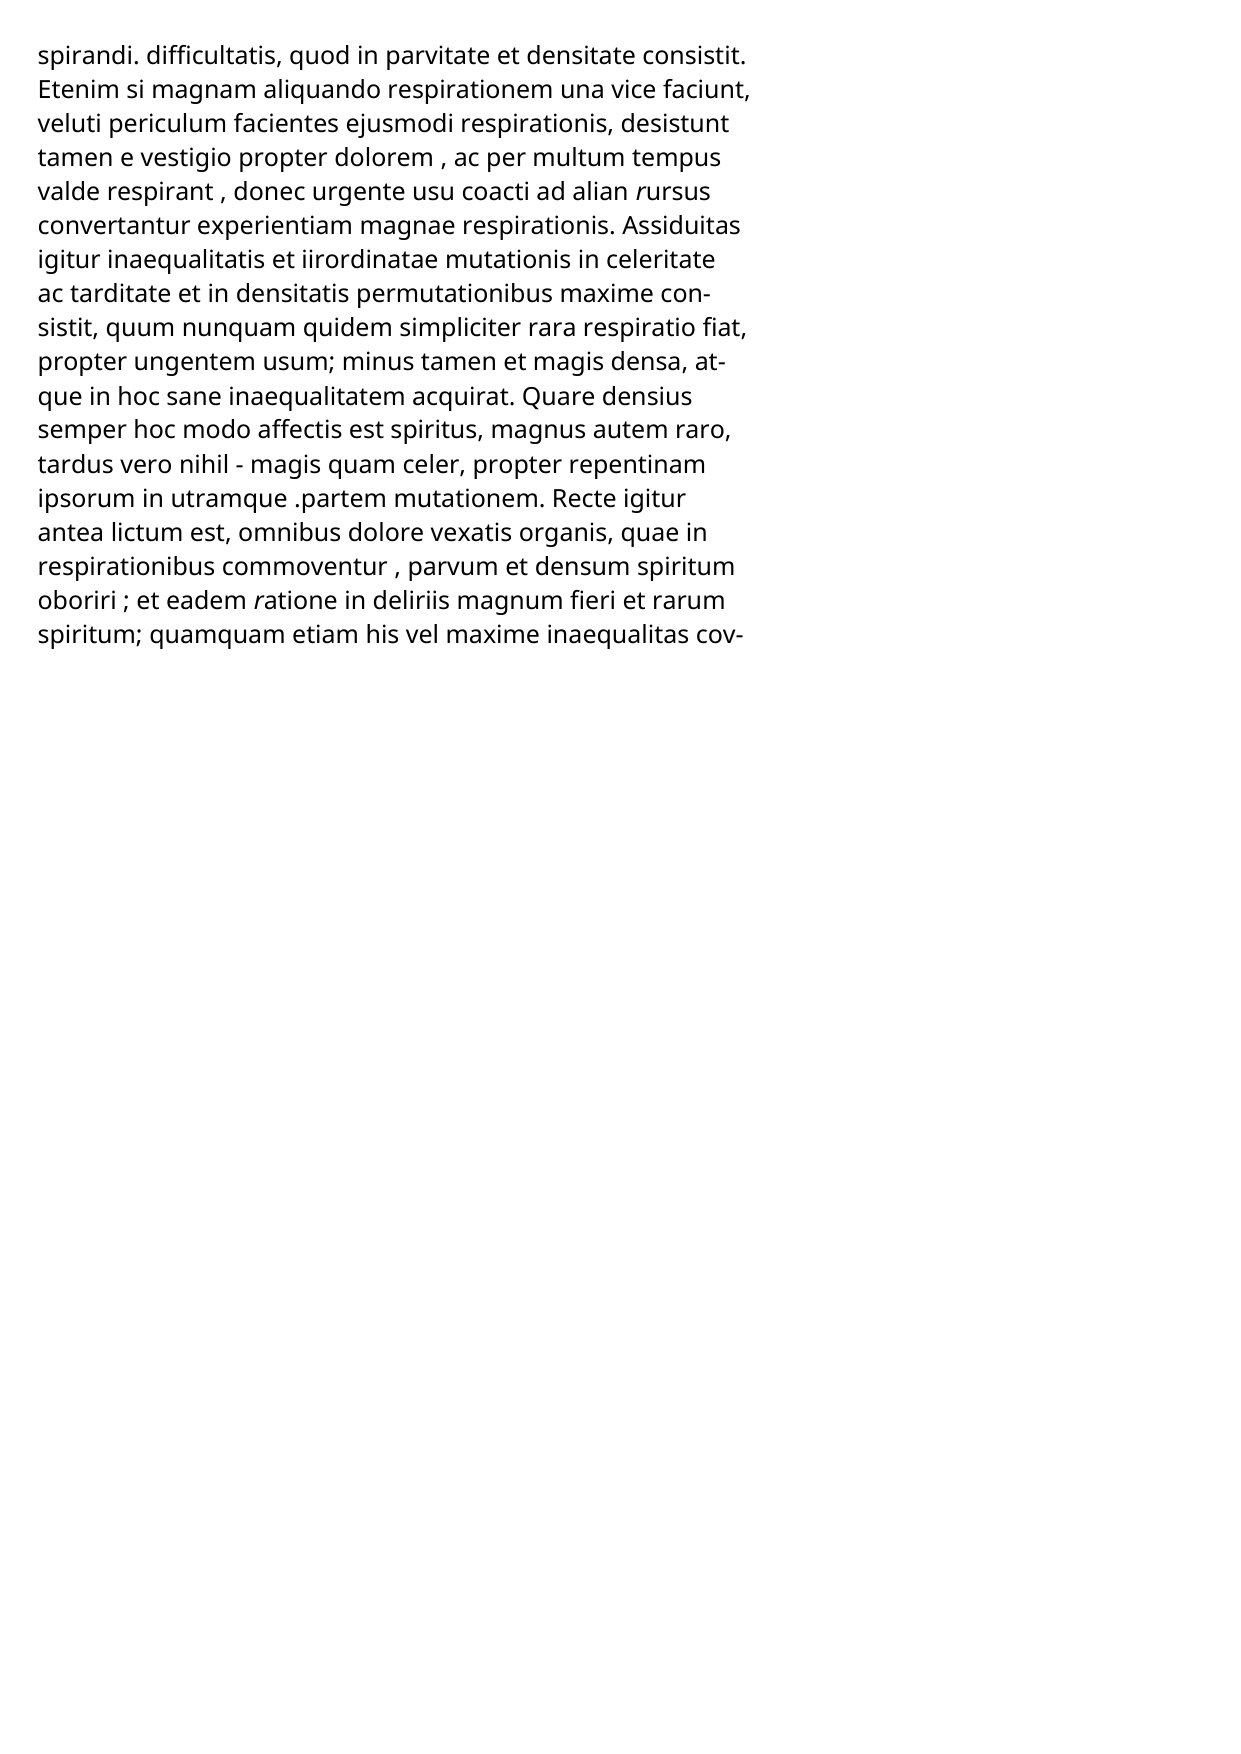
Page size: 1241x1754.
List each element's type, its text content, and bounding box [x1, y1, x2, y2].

text spirandi. difficultatis, quod in parvitate et densitate consistit. Etenim si magnam aliquando respirationem una vice faciunt, veluti periculum facientes ejusmodi respirationis, desistunt tamen e vestigio propter dolorem , ac per multum tempus valde respirant , donec urgente usu coacti ad alian rursus convertantur experientiam magnae respirationis. Assiduitas igitur inaequalitatis et iirordinatae mutationis in celeritate ac tarditate et in densitatis permutationibus maxime con- sistit, quum nunquam quidem simpliciter rara respiratio fiat, propter ungentem usum; minus tamen et magis densa, at- que in hoc sane inaequalitatem acquirat. Quare densius semper hoc modo affectis est spiritus, magnus autem raro, tardus vero nihil - magis quam celer, propter repentinam ipsorum in utramque .partem mutationem. Recte igitur antea lictum est, omnibus dolore vexatis organis, quae in respirationibus commoventur , parvum et densum spiritum oboriri ; et eadem ratione in deliriis magnum fieri et rarum spiritum; quamquam etiam his vel maxime inaequalitas cov- [37, 37, 1203, 651]
